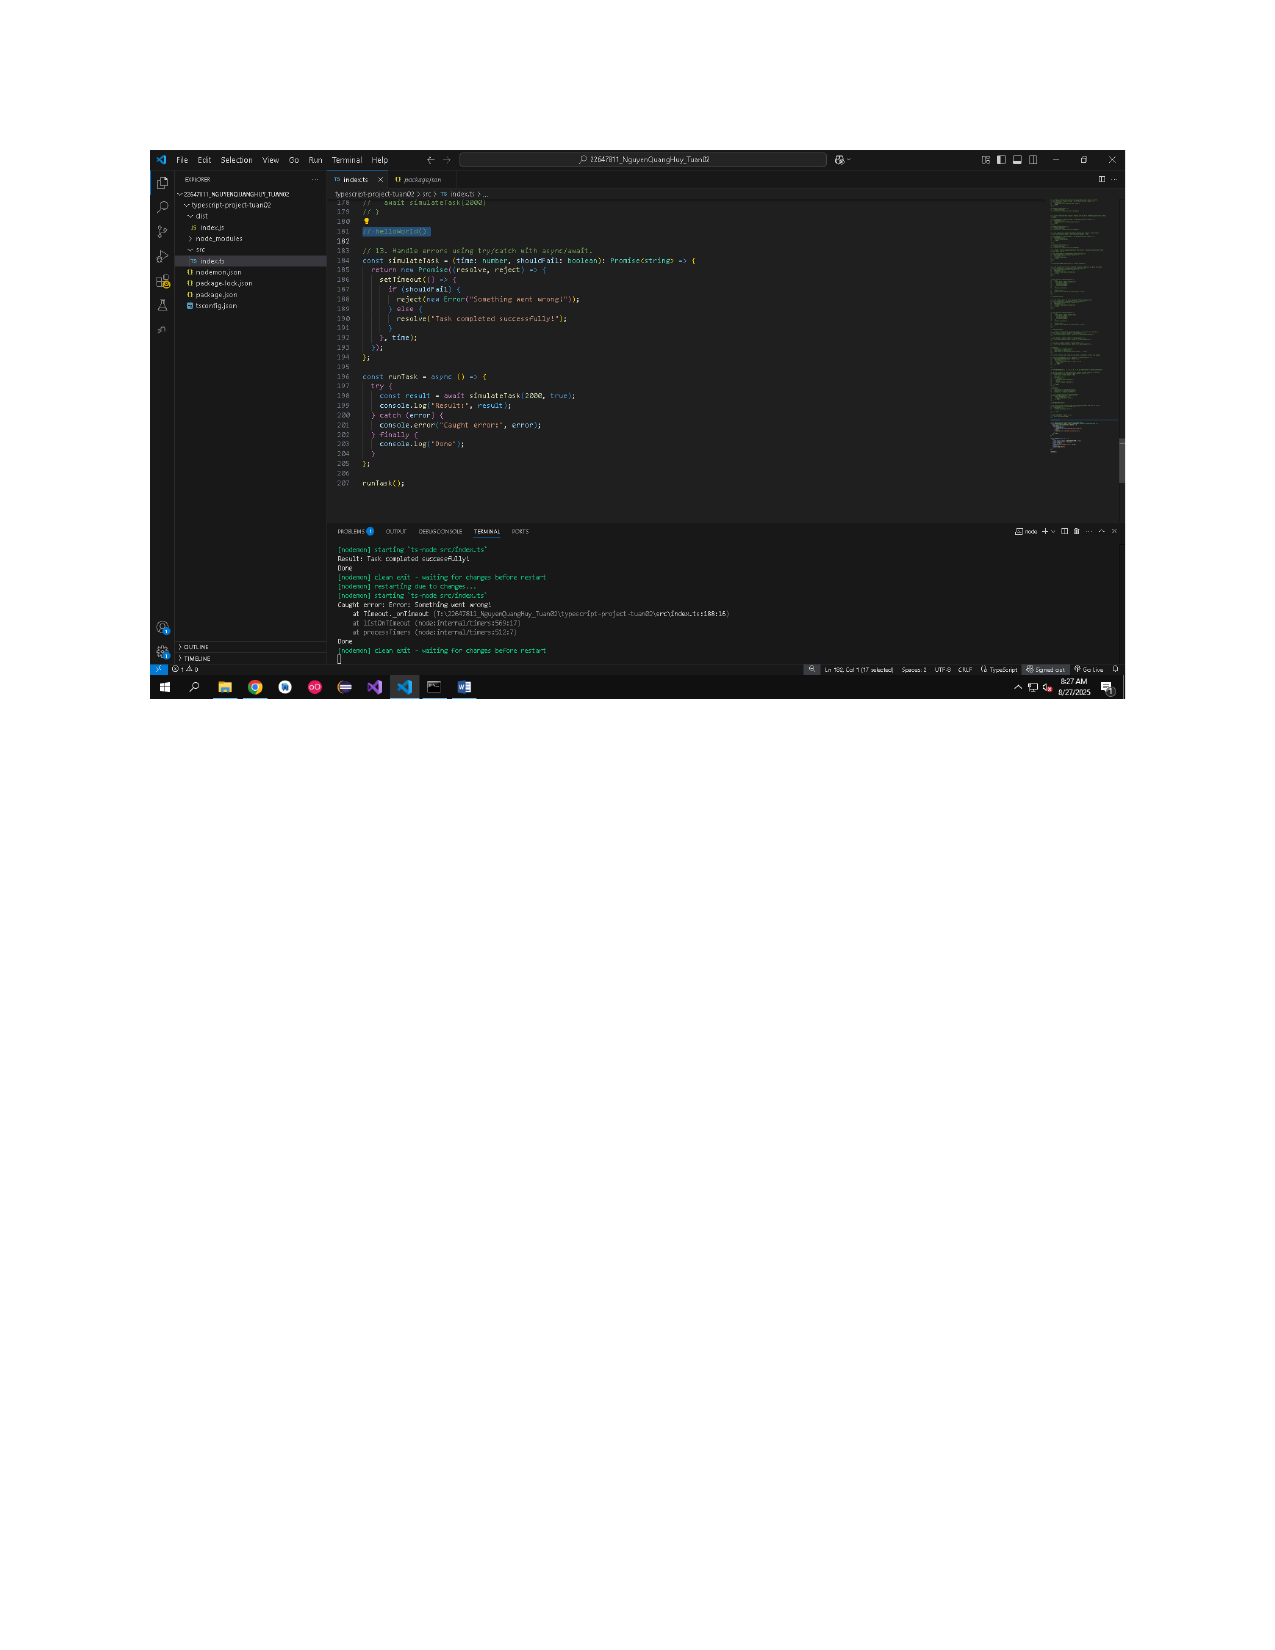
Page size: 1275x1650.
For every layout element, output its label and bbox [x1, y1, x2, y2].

picture [150, 150, 1125, 699]
